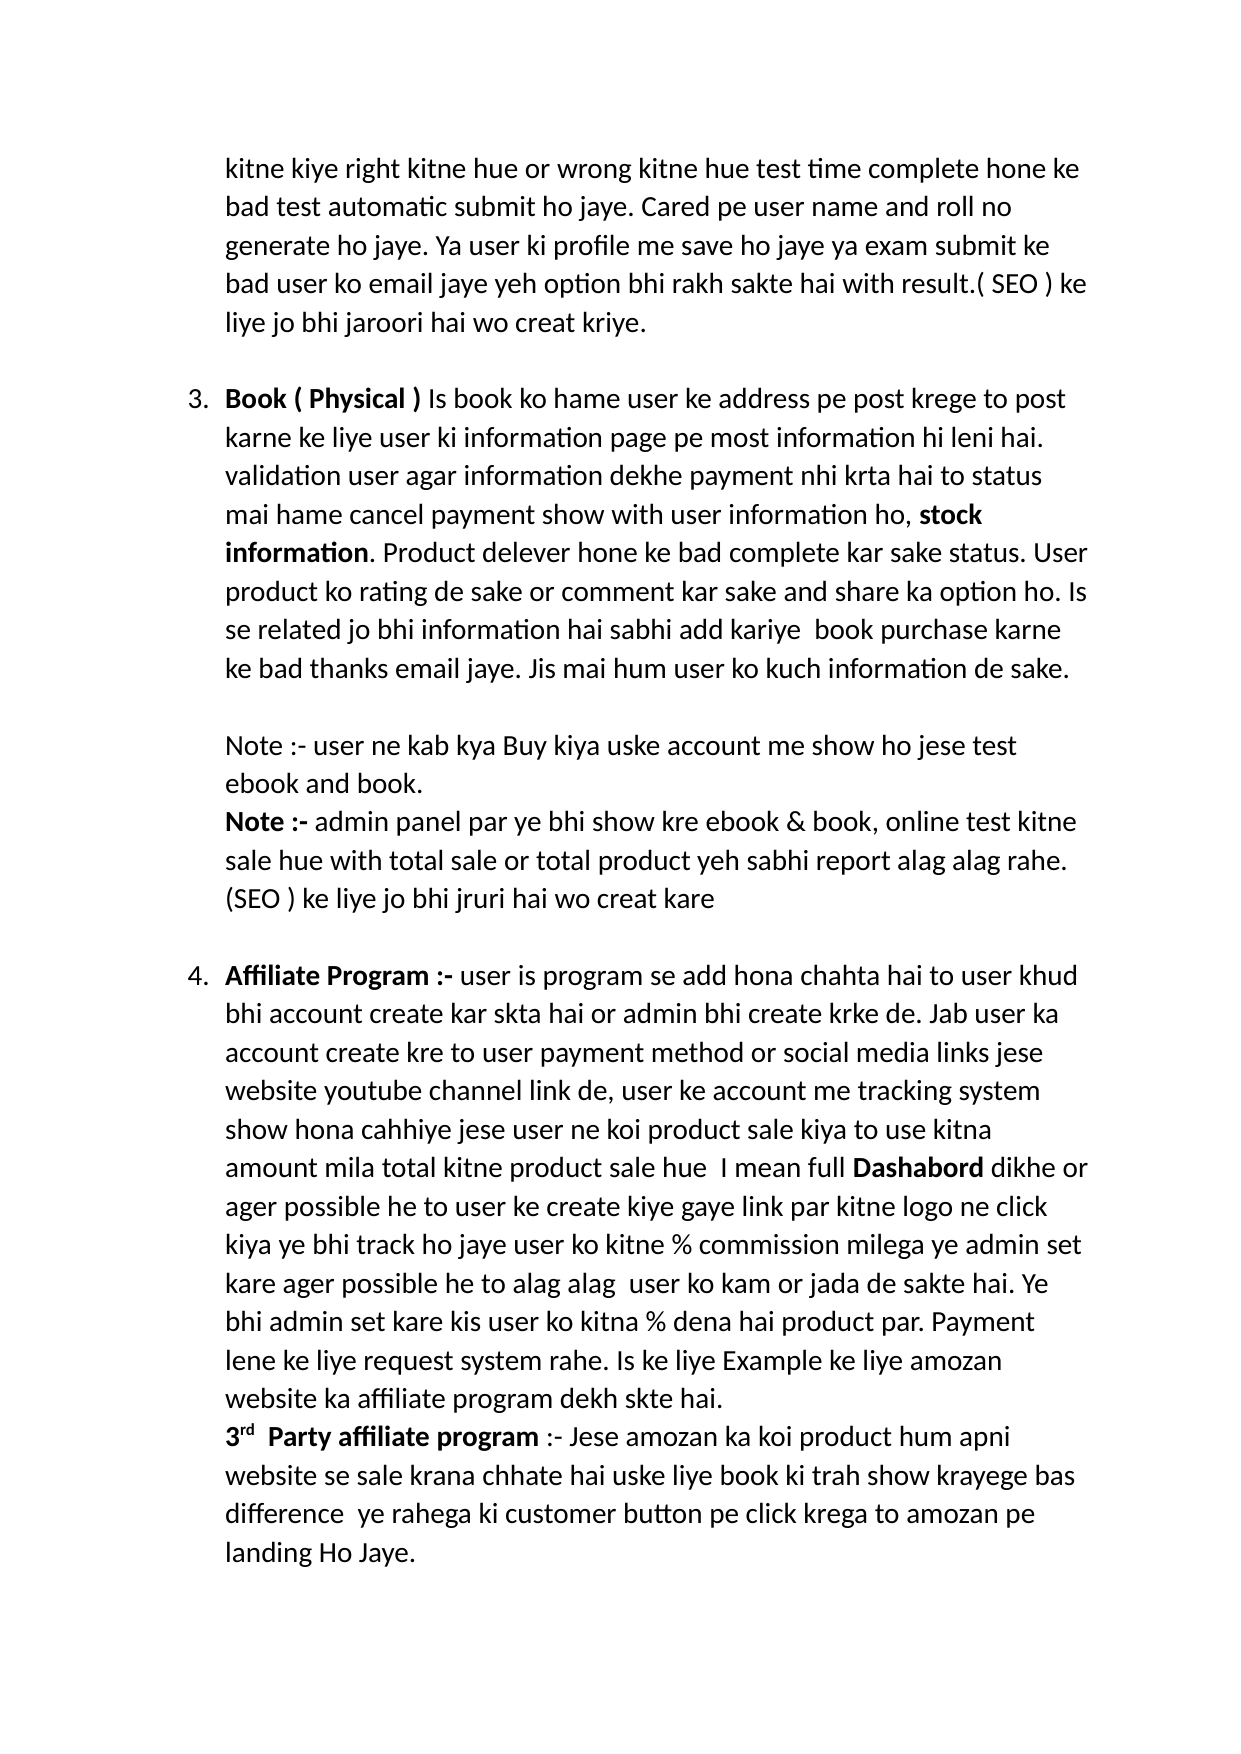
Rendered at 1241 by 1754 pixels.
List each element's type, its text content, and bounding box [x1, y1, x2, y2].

list Book ( Physical ) Is book ko hame user ke address pe post krege to post karne ke liye user ki information page pe most information hi leni hai. validation user agar information dekhe payment nhi krta hai to status mai hame cancel payment show with user information ho, stock information. Product delever hone ke bad complete kar sake status. User product ko rating de sake or comment kar sake and share ka option ho. Is se related jo bhi information hai sabhi add kariye book purchase karne ke bad thanks email jaye. Jis mai hum user ko kuch information de sake. [187, 381, 1090, 685]
list Affiliate Program :- user is program se add hona chahta hai to user khud bhi account create kar skta hai or admin bhi create krke de. Jab user ka account create kre to user payment method or social media links jese website youtube channel link de, user ke account me tracking system show hona cahhiye jese user ne koi product sale kiya to use kitna amount mila total kitne product sale hue I mean full Dashabord dikhe or ager possible he to user ke create kiye gaye link par kitne logo ne click kiya ye bhi track ho jaye user ko kitne % commission milega ye admin set kare ager possible he to alag alag user ko kam or jada de sakte hai. Ye bhi admin set kare kis user ko kitna % dena hai product par. Payment lene ke liye request system rahe. Is ke liye Example ke liye amozan website ka affiliate program dekh skte hai. [187, 957, 1090, 1416]
list Note :- admin panel par ye bhi show kre ebook & book, online test kitne sale hue with total sale or total product yeh sabhi report alag alag rahe. (SEO ) ke liye jo bhi jruri hai wo creat kare [225, 803, 1090, 916]
list 3rd Party affiliate program :- Jese amozan ka koi product hum apni website se sale krana chhate hai uske liye book ki trah show krayege bas difference ye rahega ki customer button pe click krega to amozan pe landing Ho Jaye. [225, 1418, 1090, 1569]
list Note :- user ne kab kya Buy kiya uske account me show ho jese test ebook and book. [225, 727, 1090, 801]
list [187, 150, 1090, 339]
